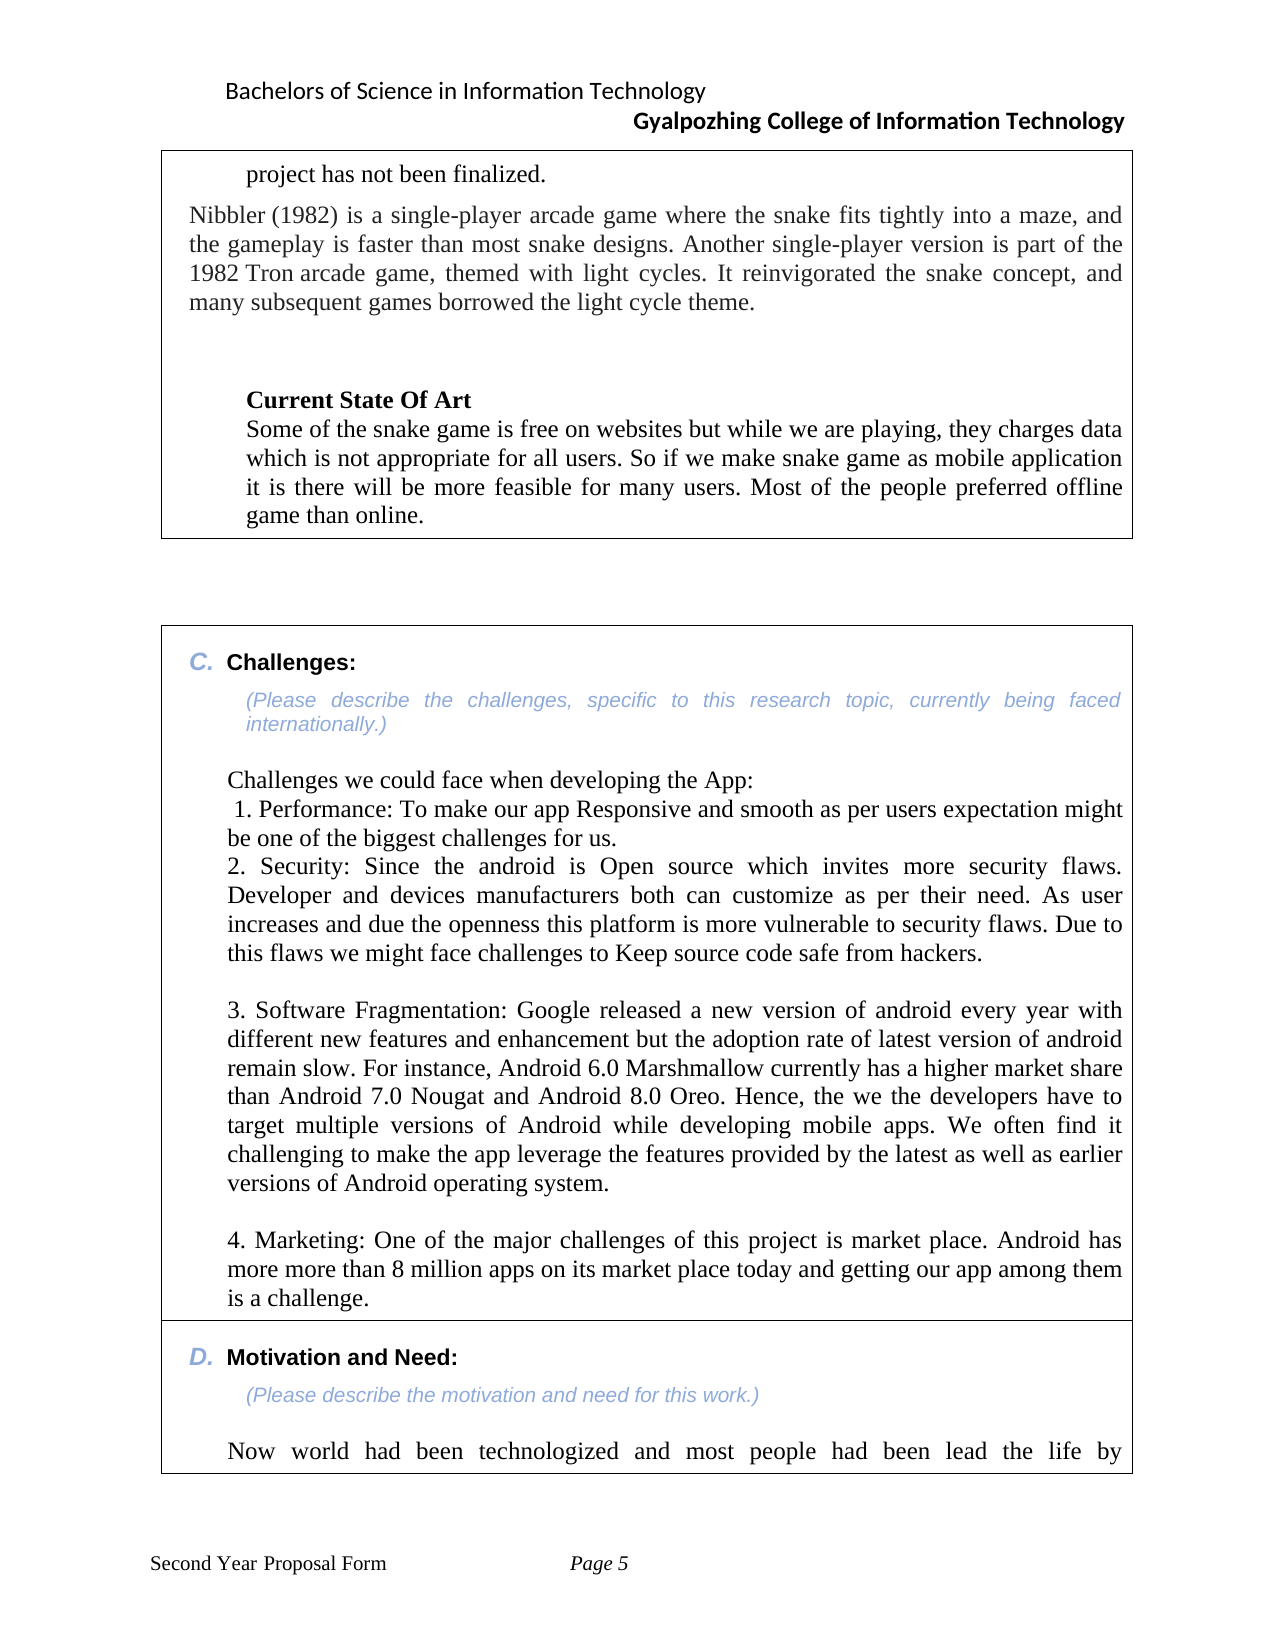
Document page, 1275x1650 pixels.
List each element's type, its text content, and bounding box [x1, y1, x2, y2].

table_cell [162, 1428, 1132, 1473]
table_cell Challenges we could face when developing the App: 1. Performance: To make our app Responsive and smooth as per users expectation might be one of the biggest challenges for us. 2. Security: Since the android is Open source which invites more security flaws. Developer and devices manufacturers both can customize as per their need. As user increases and due the openness this platform is more vulnerable to security flaws. Due to this flaws we might face challenges to Keep source code safe from hackers. 3. Software Fragmentation: Google released a new version of android every year with different new features and enhancement but the adoption rate of latest version of android remain slow. For instance, Android 6.0 Marshmallow currently has a higher market share than Android 7.0 Nougat and Android 8.0 Oreo. Hence, the we the developers have to target multiple versions of Android while developing mobile apps. We often find it challenging to make the app leverage the features provided by the latest as well as earlier versions of Android operating system. 4. Marketing: One of the major challenges of this project is market place. Android has more more than 8 million apps on its market place today and getting our app among them is a challenge. [162, 757, 1132, 1320]
table_header Challenges: (Please describe the challenges, specific to this research topic, currently being faced internationally.) [162, 626, 1132, 757]
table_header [162, 151, 1132, 538]
table_cell Motivation and Need: (Please describe the motivation and need for this work.) [162, 1321, 1132, 1428]
